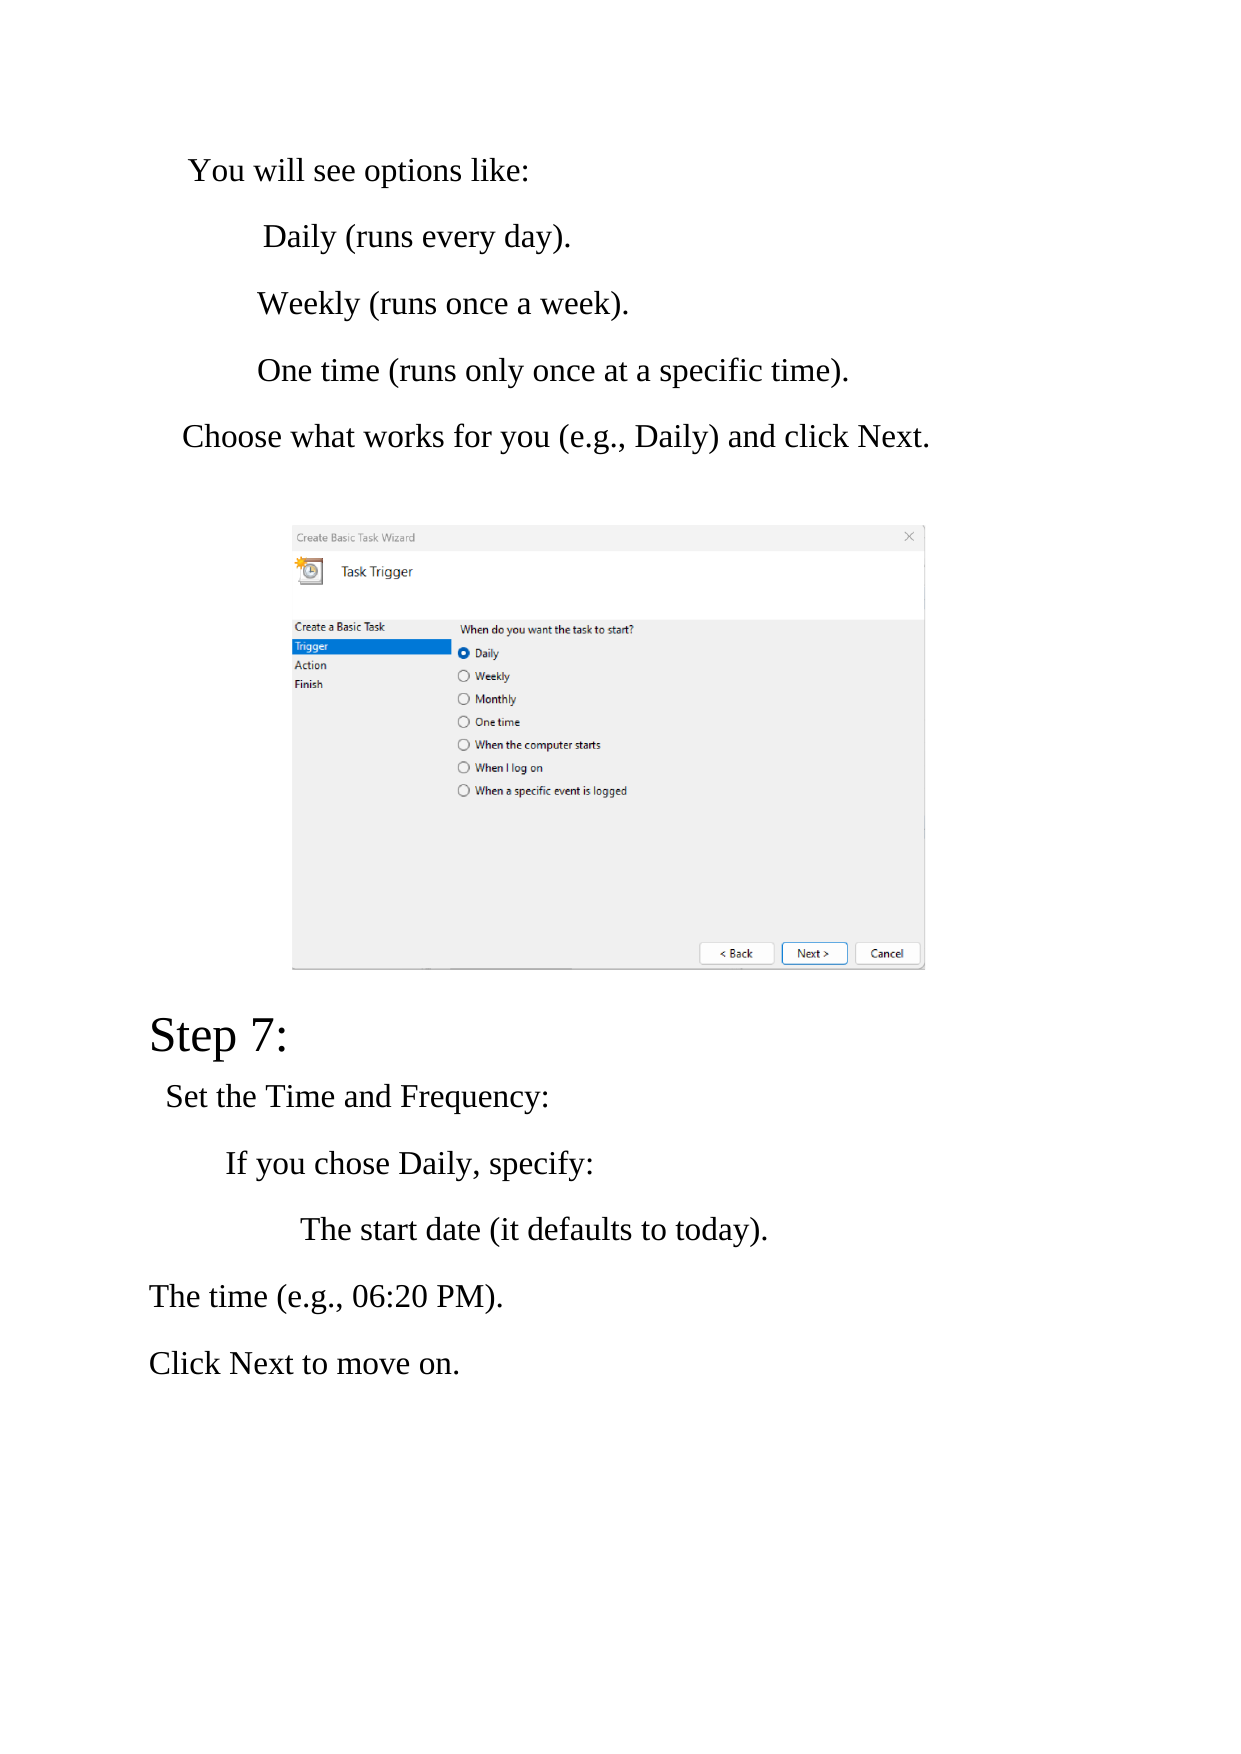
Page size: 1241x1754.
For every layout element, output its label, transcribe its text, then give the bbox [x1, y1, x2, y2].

text One time (runs only once at a specific time). [148, 350, 1092, 388]
text Set the Time and Frequency: [148, 1076, 1092, 1114]
text The time (e.g., 06:20 PM). [148, 1277, 1092, 1315]
text Choose what works for you (e.g., Daily) and click Next. [148, 417, 1092, 455]
text Weekly (runs once a week). [148, 283, 1092, 322]
text The start date (it defaults to today). [150, 1209, 919, 1248]
text Click Next to move on. [148, 1343, 1092, 1382]
text If you chose Daily, specify: [225, 1143, 1092, 1181]
text Daily (runs every day). [263, 217, 1092, 255]
text You will see options like: [187, 150, 1092, 188]
picture [291, 524, 926, 970]
text Step 7: [148, 1005, 1107, 1063]
